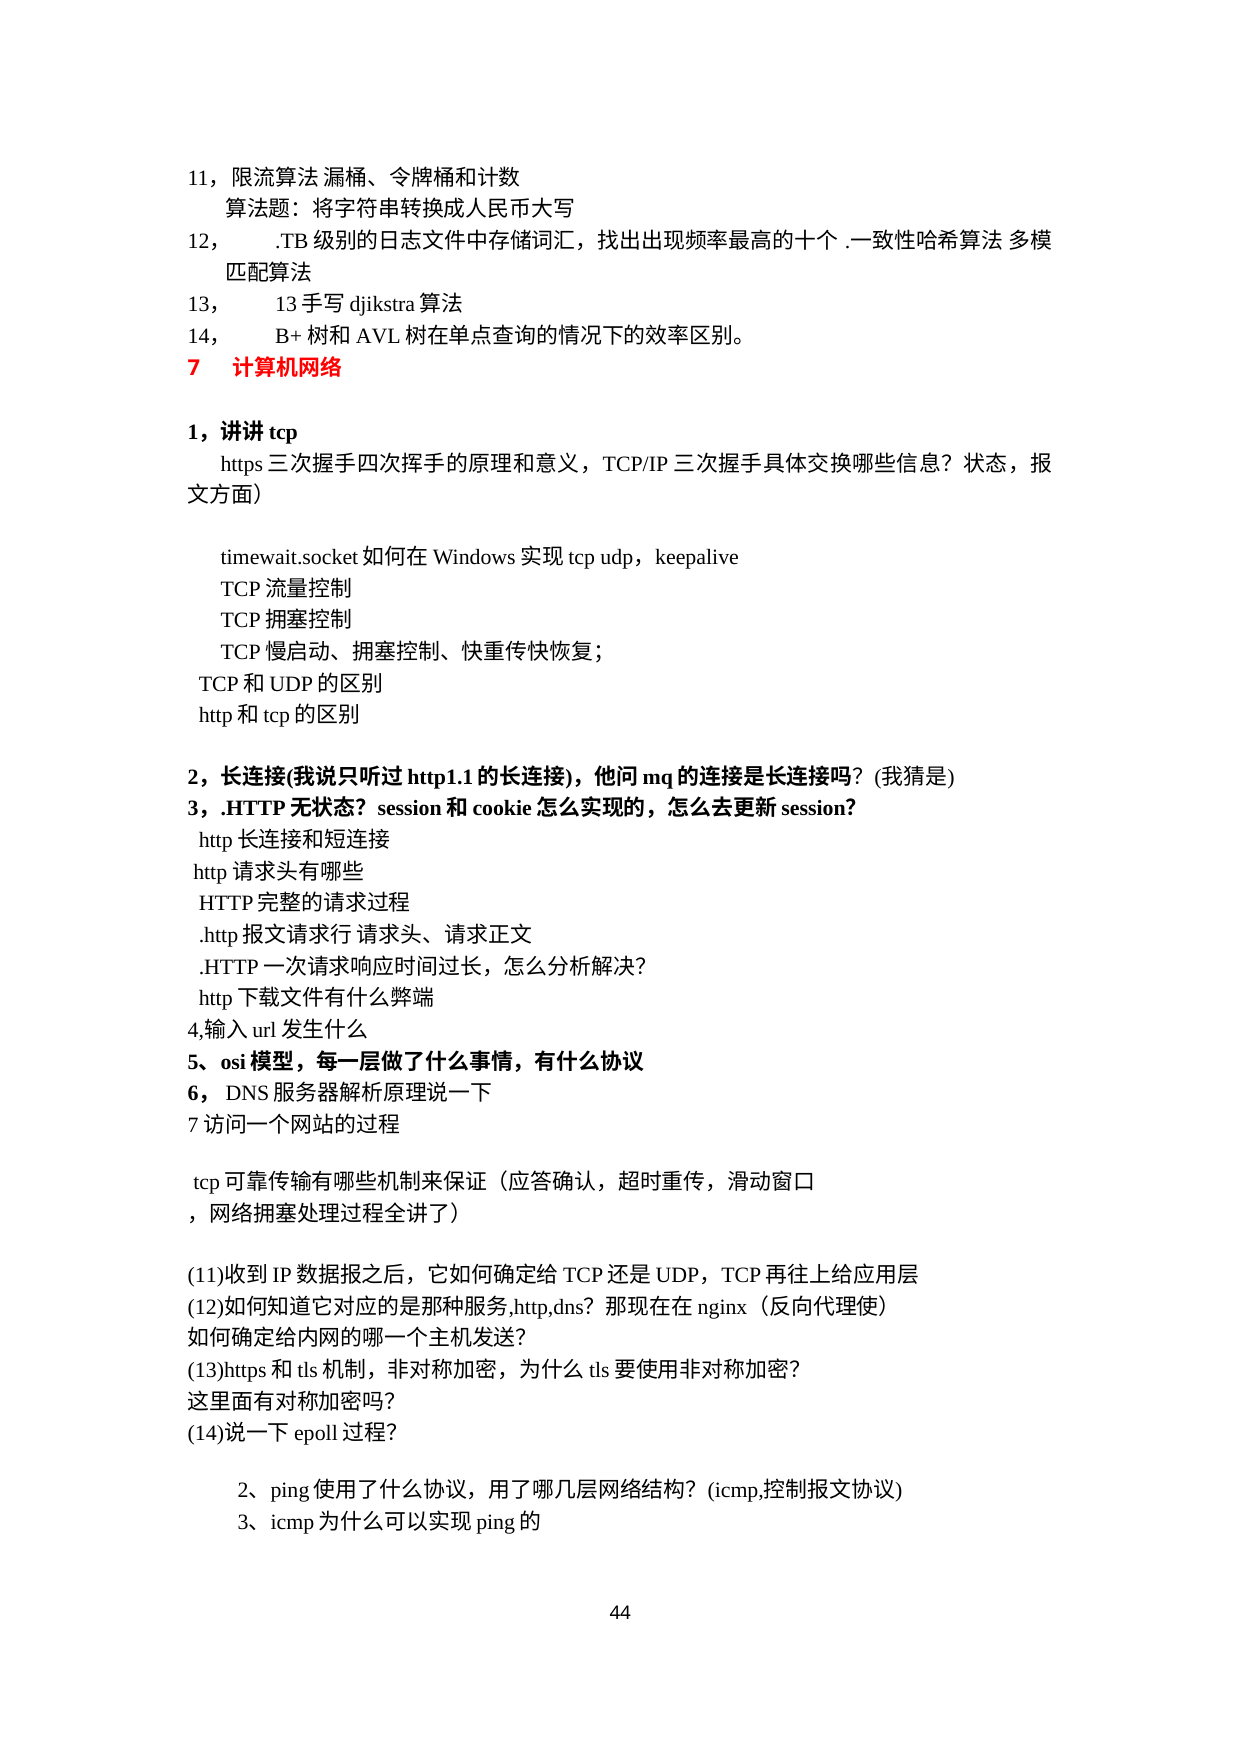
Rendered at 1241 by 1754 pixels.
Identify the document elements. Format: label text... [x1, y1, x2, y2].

text 4,输入url发生什么 [187, 1012, 1053, 1044]
text 6， DNS服务器解析原理说一下 [187, 1075, 1053, 1107]
list 13手写djikstra算法 [187, 286, 1053, 318]
subtitle 计算机网络 [187, 350, 1053, 382]
list B+ 树和AVL树在单点查询的情况下的效率区别。 [187, 318, 1053, 350]
text timewait.socket如何在Windows实现tcp udp，keepalive [187, 539, 1053, 571]
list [237, 1472, 1053, 1536]
text HTTP完整的请求过程 [187, 885, 1053, 917]
text tcp可靠传输有哪些机制来保证（应答确认，超时重传，滑动窗口 ，网络拥塞处理过程全讲了） [187, 1139, 1053, 1257]
text 5、osi模型，每一层做了什么事情，有什么协议 [187, 1044, 1053, 1075]
text TCP慢启动、拥塞控制、快重传快恢复； TCP和UDP的区别 [198, 634, 1053, 697]
text http和tcp的区别 [198, 697, 1053, 759]
text (11)收到IP数据报之后，它如何确定给TCP还是UDP，TCP再往上给应用层 (12)如何知道它对应的是那种服务,http,dns？那现在在nginx（反向代理使） 如何确定给内网的哪一个主机发送？ (13)https和tls机制，非对称加密，为什么tls要使用非对称加密？ 这里面有对称加密吗？ (14)说一下epoll过程？ [187, 1257, 1053, 1447]
text http下载文件有什么弊端 [187, 980, 1053, 1012]
text http 请求头有哪些 [187, 854, 1053, 885]
text 1，讲讲tcp [187, 414, 1053, 446]
text 2，长连接(我说只听过http1.1的长连接)，他问mq的连接是长连接吗？(我猜是) [187, 759, 1053, 790]
list .TB级别的日志文件中存储词汇，找出出现频率最高的十个 .一致性哈希算法 多模匹配算法 [187, 223, 1053, 286]
text 3，.HTTP无状态？session和cookie怎么实现的，怎么去更新session？ [187, 790, 1053, 822]
text TCP流量控制 [187, 571, 1053, 602]
text http长连接和短连接 [187, 822, 1053, 854]
text .HTTP一次请求响应时间过长，怎么分析解决？ [187, 949, 1053, 980]
text .http报文请求行 请求头、请求正文 [187, 917, 1053, 949]
text https三次握手四次挥手的原理和意义，TCP/IP 三次握手具体交换哪些信息？状态，报文方面） [187, 446, 1053, 539]
text 7访问一个网站的过程 [187, 1107, 1053, 1139]
text TCP拥塞控制 [187, 602, 1053, 634]
list 限流算法 漏桶、令牌桶和计数 算法题：将字符串转换成人民币大写 [187, 160, 1053, 223]
